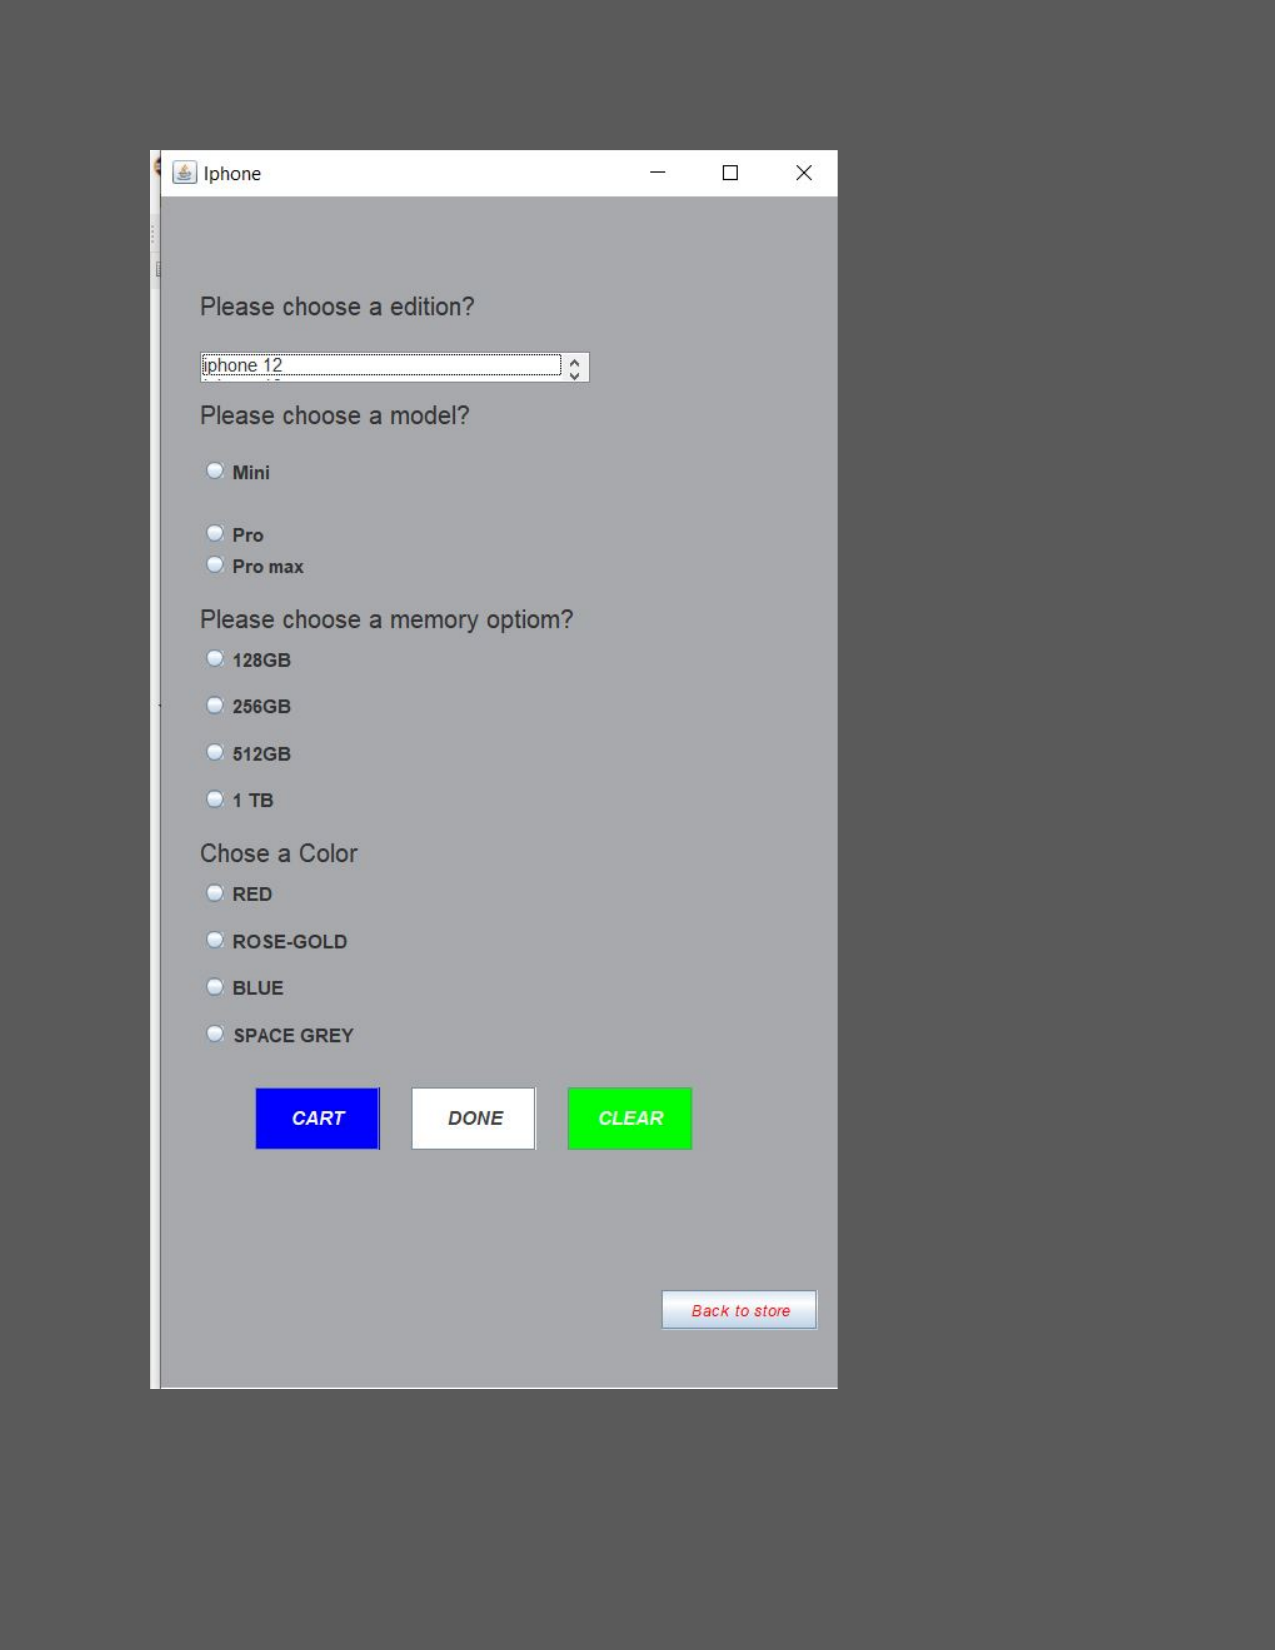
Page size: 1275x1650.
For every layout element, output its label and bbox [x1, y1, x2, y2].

picture [150, 150, 838, 1389]
